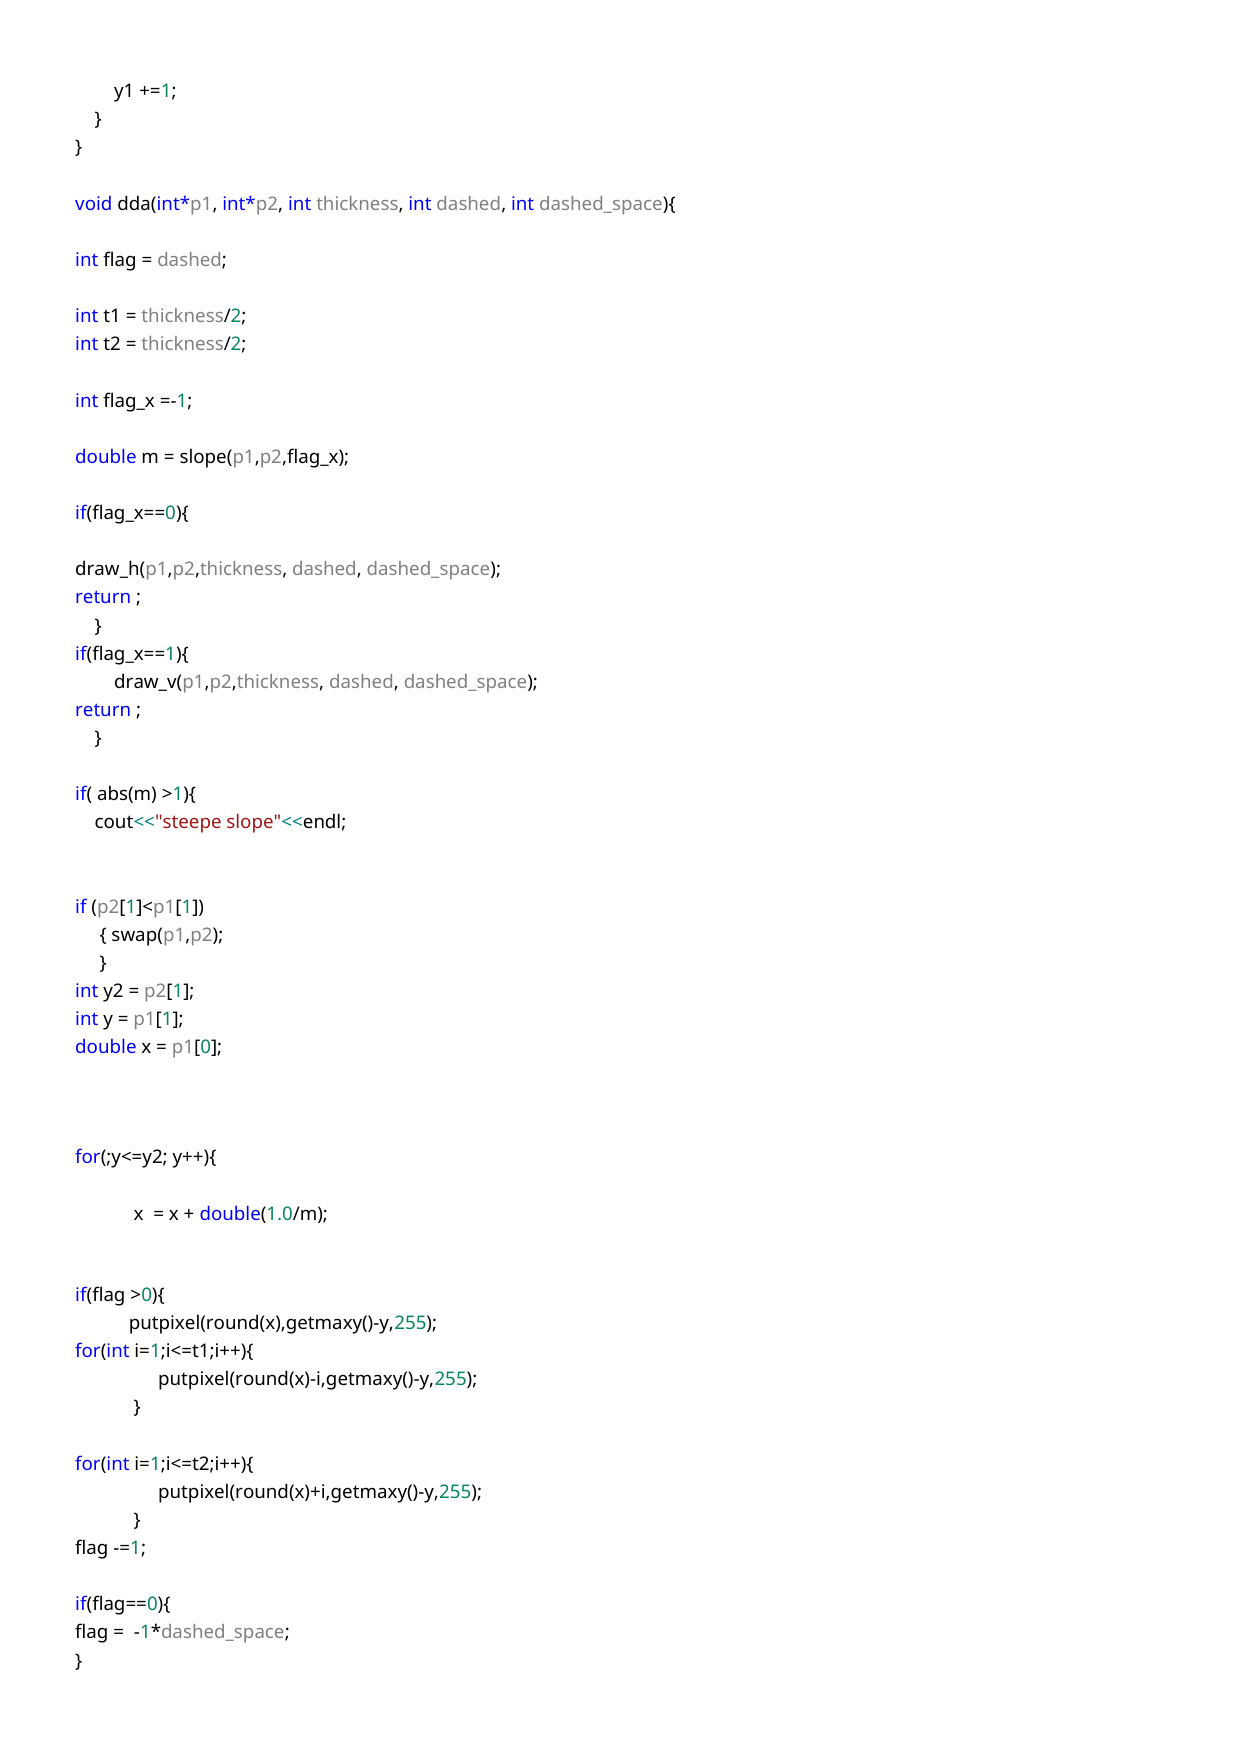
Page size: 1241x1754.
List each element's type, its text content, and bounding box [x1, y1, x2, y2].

text void dda(int*p1, int*p2, int thickness, int dashed, int dashed_space){ [75, 187, 1165, 216]
text flag -=1; [75, 1532, 1165, 1560]
text double m = slope(p1,p2,flag_x); [75, 441, 1165, 469]
text if (p2[1]<p1[1]) [75, 891, 1165, 919]
text int flag_x =-1; [75, 384, 1165, 412]
text int t1 = thickness/2; [75, 300, 1165, 328]
text int flag = dashed; [75, 244, 1165, 272]
text int t2 = thickness/2; [75, 328, 1165, 356]
text int y = p1[1]; [75, 1003, 1165, 1031]
text if(flag_x==1){ [75, 637, 1165, 666]
text } [75, 103, 1165, 131]
text putpixel(round(x),getmaxy()-y,255); [75, 1307, 1165, 1335]
text if(flag >0){ [75, 1279, 1165, 1307]
text } [75, 131, 1165, 159]
text { swap(p1,p2); [75, 919, 1165, 947]
text if(flag==0){ [75, 1588, 1165, 1616]
text } [75, 947, 1165, 975]
text putpixel(round(x)+i,getmaxy()-y,255); [75, 1476, 1165, 1504]
text } [75, 1504, 1165, 1532]
text for(int i=1;i<=t2;i++){ [75, 1447, 1165, 1476]
text return ; [75, 581, 1165, 609]
text y1 +=1; [75, 75, 1165, 103]
text double x = p1[0]; [75, 1031, 1165, 1059]
text draw_h(p1,p2,thickness, dashed, dashed_space); [75, 553, 1165, 581]
text return ; [75, 694, 1165, 722]
text cout<<"steepe slope"<<endl; [75, 806, 1165, 834]
text } [75, 1391, 1165, 1419]
text putpixel(round(x)-i,getmaxy()-y,255); [75, 1363, 1165, 1391]
text draw_v(p1,p2,thickness, dashed, dashed_space); [75, 666, 1165, 694]
text flag = -1*dashed_space; [75, 1616, 1165, 1644]
text if( abs(m) >1){ [75, 778, 1165, 806]
text } [75, 609, 1165, 637]
text } [75, 1644, 1165, 1672]
text for(int i=1;i<=t1;i++){ [75, 1335, 1165, 1363]
text for(;y<=y2; y++){ [75, 1141, 1165, 1169]
text if(flag_x==0){ [75, 497, 1165, 525]
text x = x + double(1.0/m); [75, 1197, 1165, 1226]
text int y2 = p2[1]; [75, 975, 1165, 1003]
text } [75, 722, 1165, 750]
